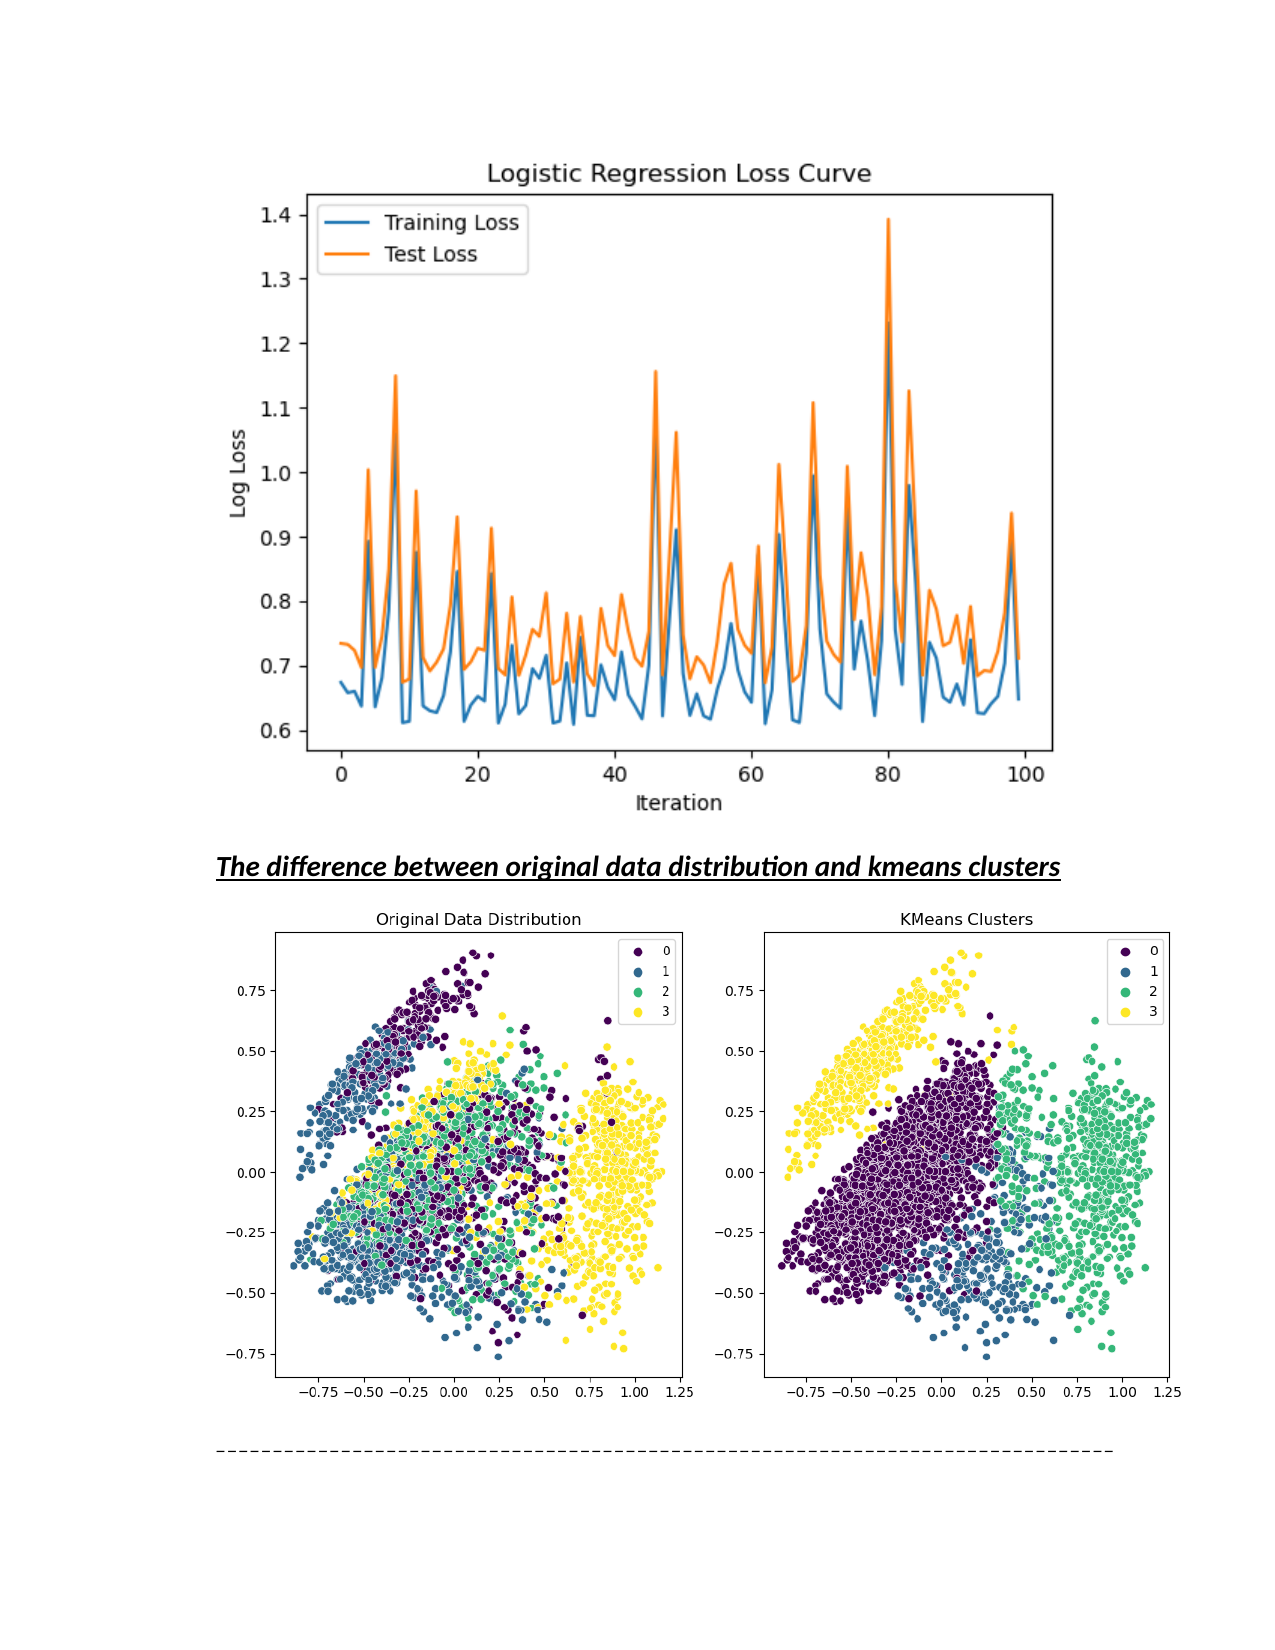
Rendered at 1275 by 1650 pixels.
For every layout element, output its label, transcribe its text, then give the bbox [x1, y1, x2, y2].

picture [215, 150, 1067, 830]
text _______________________________________________________________________________ [216, 1427, 1125, 1456]
picture [215, 903, 1191, 1409]
text The difference between original data distribution and kmeans clusters [216, 848, 1125, 884]
